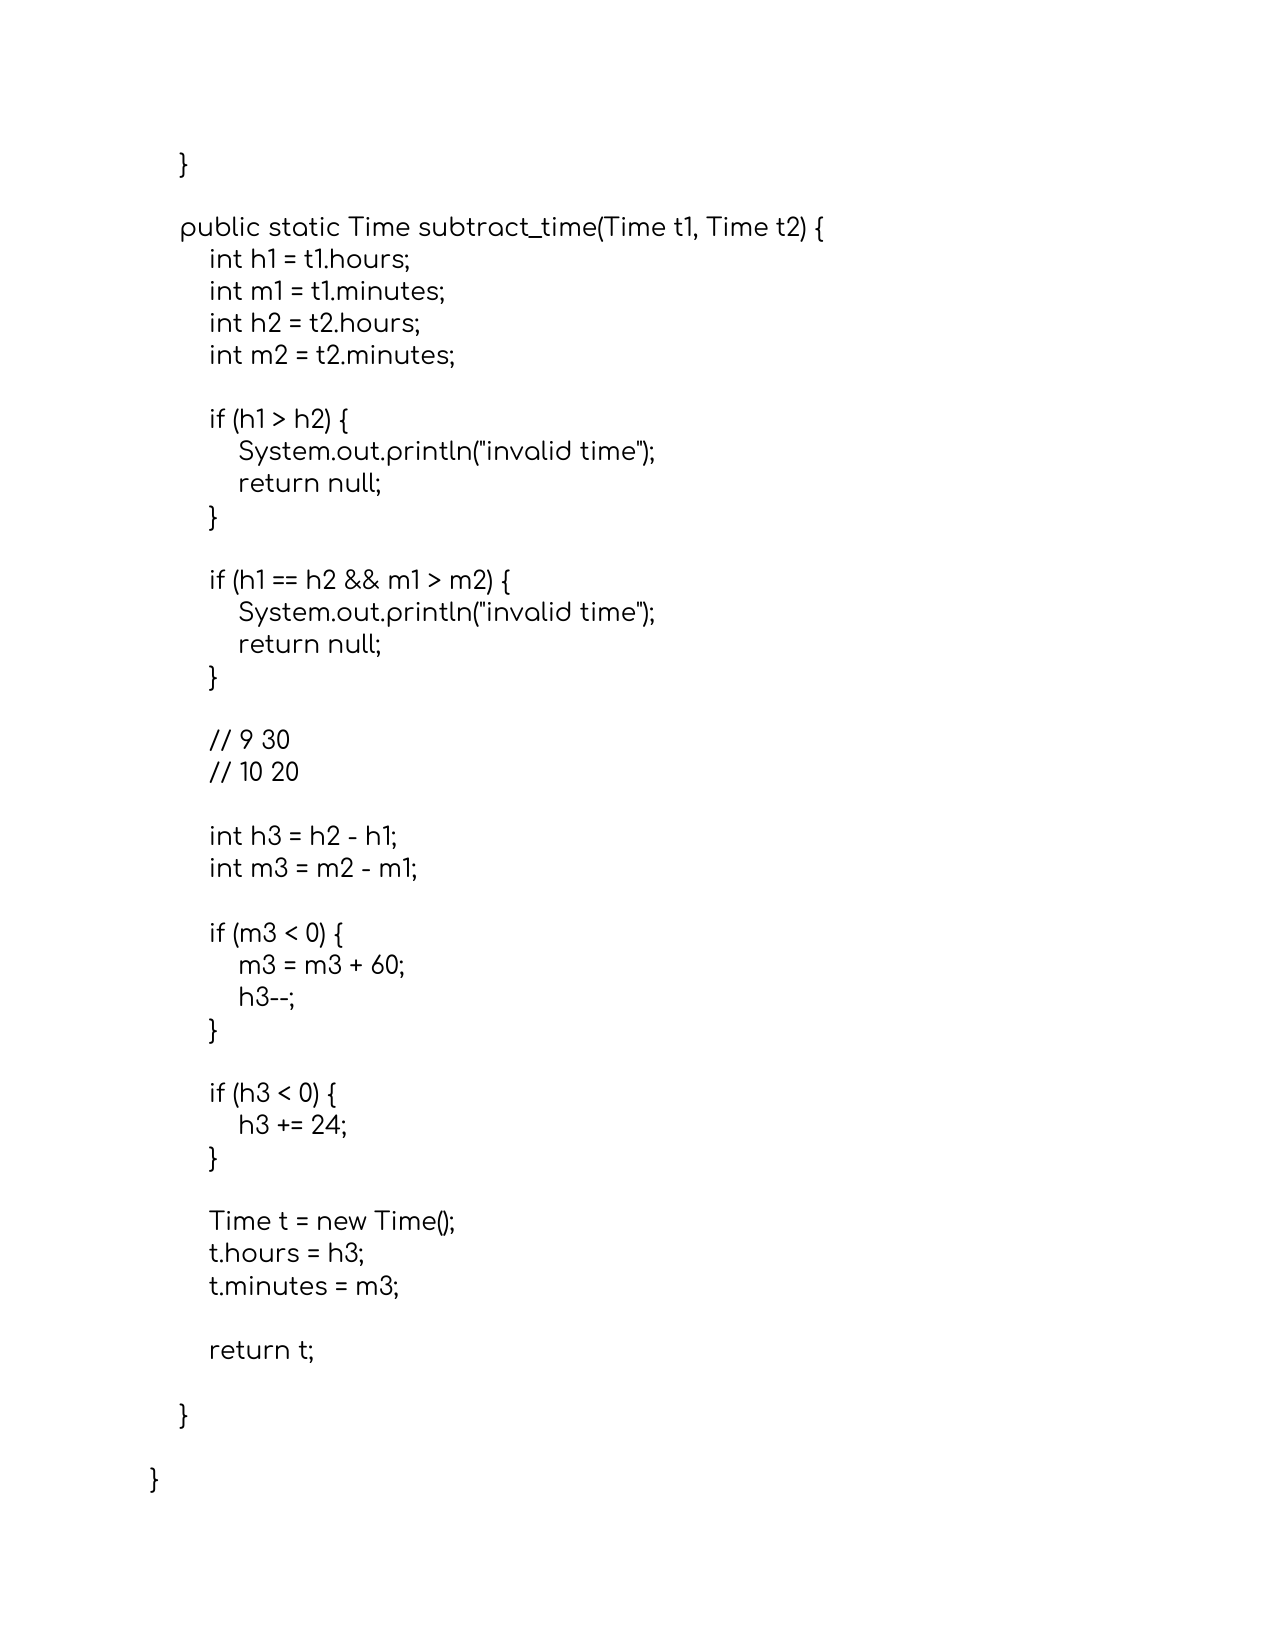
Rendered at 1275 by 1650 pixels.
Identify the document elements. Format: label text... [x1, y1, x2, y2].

text return null; [150, 471, 1125, 499]
text // 9 30 [150, 727, 1125, 755]
text if (m3 < 0) { [150, 920, 1125, 948]
text int m2 = t2.minutes; [150, 342, 1125, 370]
text System.out.println("invalid time"); [150, 599, 1125, 627]
text if (h1 == h2 && m1 > m2) { [150, 567, 1125, 595]
text } [150, 1016, 1125, 1044]
text } [150, 663, 1125, 691]
text } [150, 1144, 1125, 1172]
text return t; [150, 1337, 1125, 1365]
text h3 += 24; [150, 1112, 1125, 1140]
text } [150, 1465, 1125, 1493]
text h3--; [150, 984, 1125, 1012]
text public static Time subtract_time(Time t1, Time t2) { [150, 214, 1125, 242]
text int h3 = h2 - h1; [150, 824, 1125, 852]
text System.out.println("invalid time"); [150, 439, 1125, 467]
text } [150, 150, 1125, 178]
text int m3 = m2 - m1; [150, 856, 1125, 884]
text return null; [150, 631, 1125, 659]
text if (h3 < 0) { [150, 1080, 1125, 1108]
text } [150, 503, 1125, 531]
text int h2 = t2.hours; [150, 310, 1125, 338]
text } [150, 1401, 1125, 1429]
text Time t = new Time(); [150, 1209, 1125, 1237]
text // 10 20 [150, 759, 1125, 787]
text if (h1 > h2) { [150, 407, 1125, 434]
text int m1 = t1.minutes; [150, 278, 1125, 306]
text t.minutes = m3; [150, 1273, 1125, 1301]
text m3 = m3 + 60; [150, 952, 1125, 980]
text int h1 = t1.hours; [150, 246, 1125, 274]
text t.hours = h3; [150, 1241, 1125, 1269]
